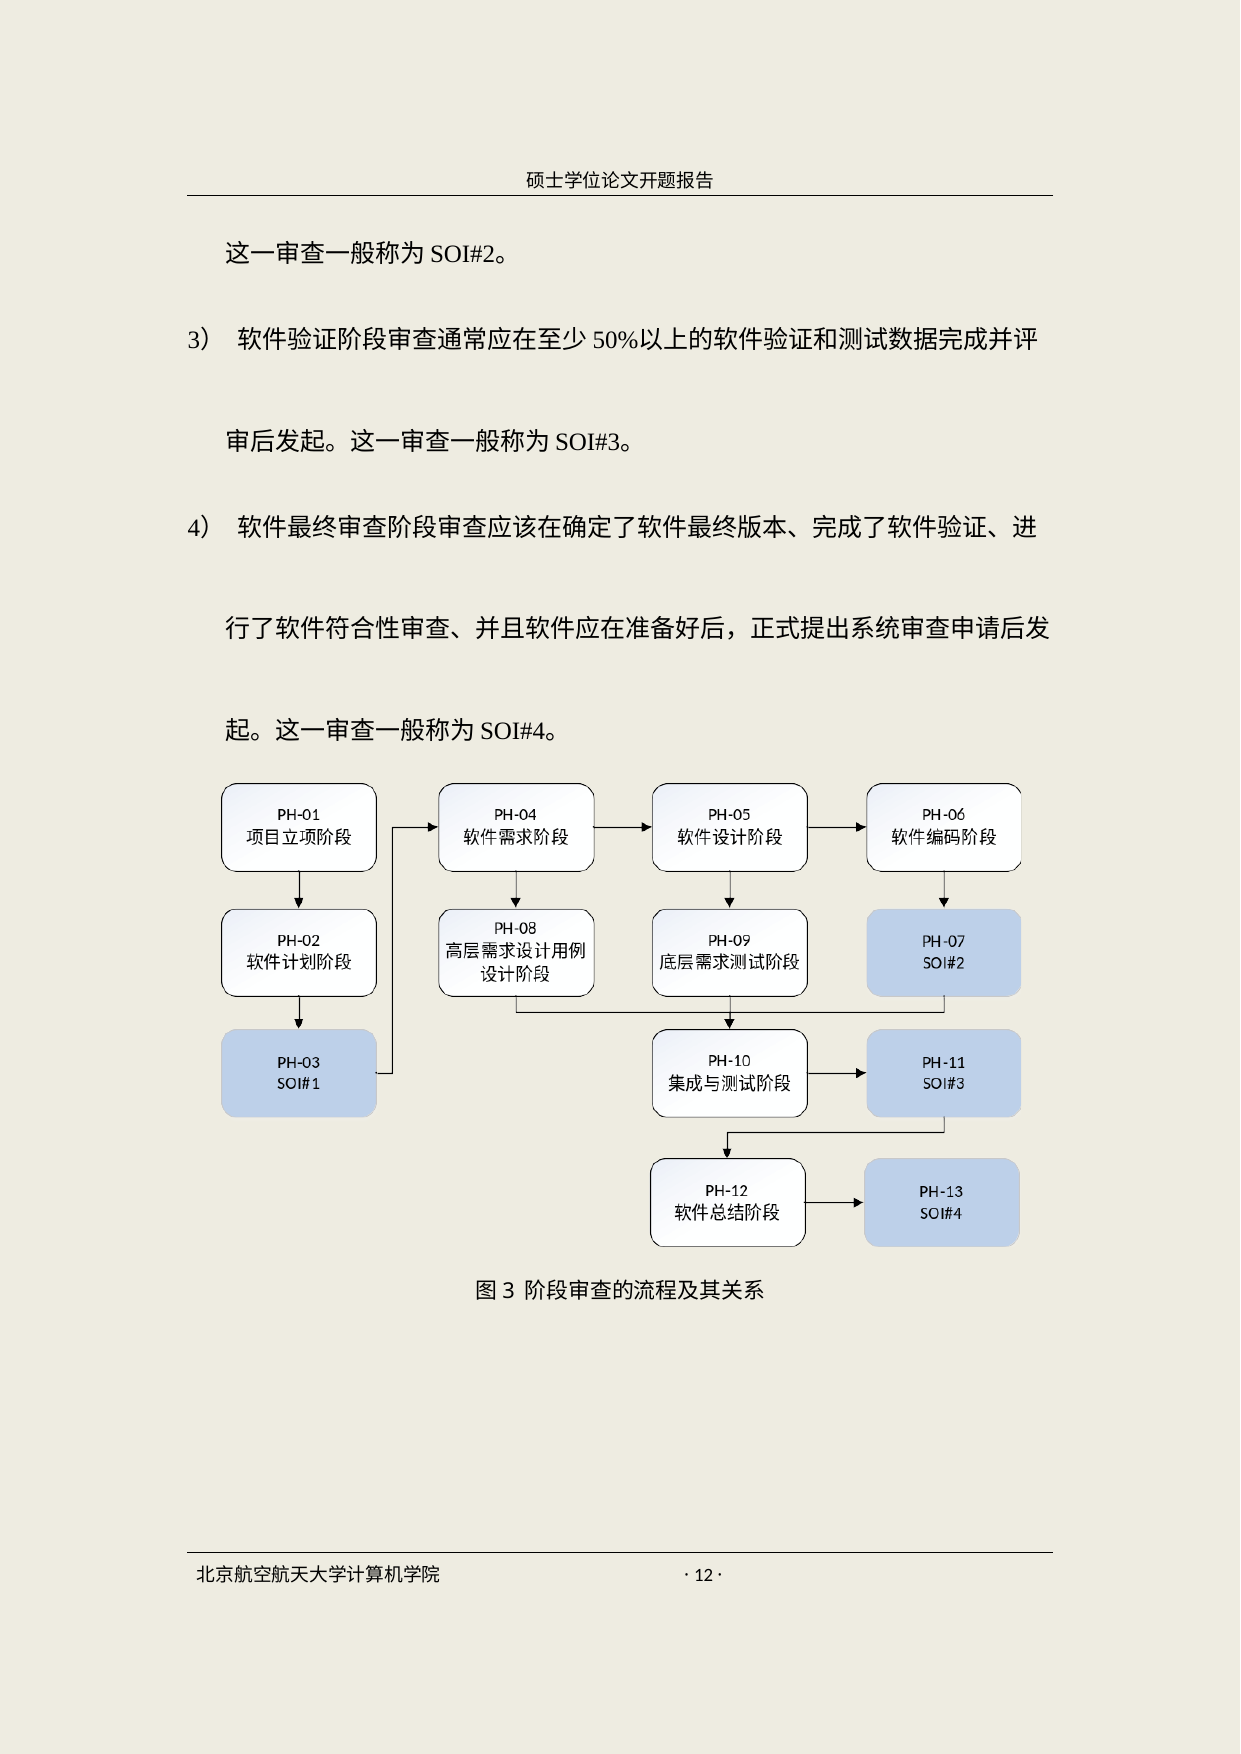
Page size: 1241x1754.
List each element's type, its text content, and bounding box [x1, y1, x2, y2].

list 软件验证阶段审查通常应在至少50%以上的软件验证和测试数据完成并评审后发起。这一审查一般称为SOI#3。 [187, 303, 1053, 473]
list 软件最终审查阶段审查应该在确定了软件最终版本、完成了软件验证、进行了软件符合性审查、并且软件应在准备好后，正式提出系统审查申请后发起。这一审查一般称为SOI#4。 [187, 491, 1053, 763]
text 图 3 阶段审查的流程及其关系 [187, 1272, 1053, 1306]
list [187, 217, 1053, 285]
